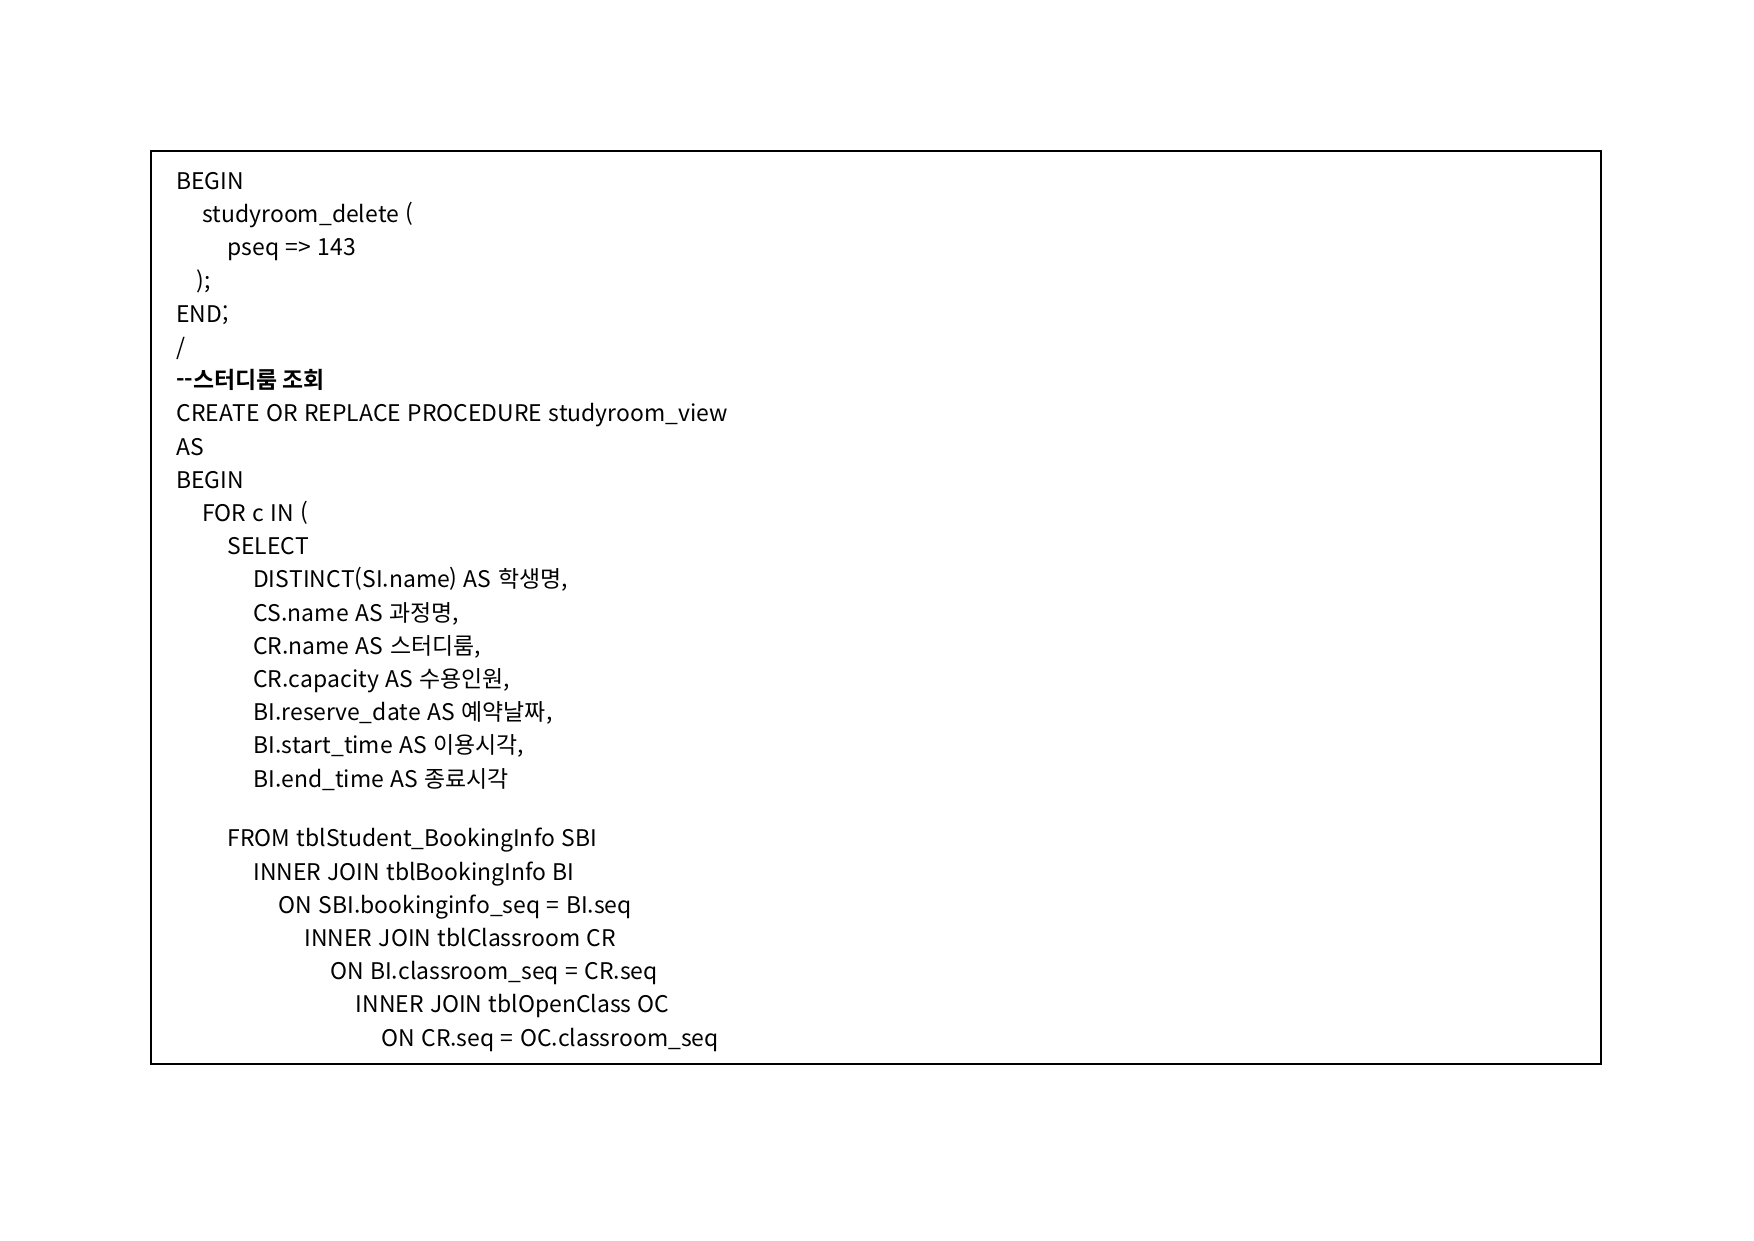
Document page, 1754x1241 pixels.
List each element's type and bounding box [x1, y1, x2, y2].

table_cell [152, 152, 1600, 1063]
